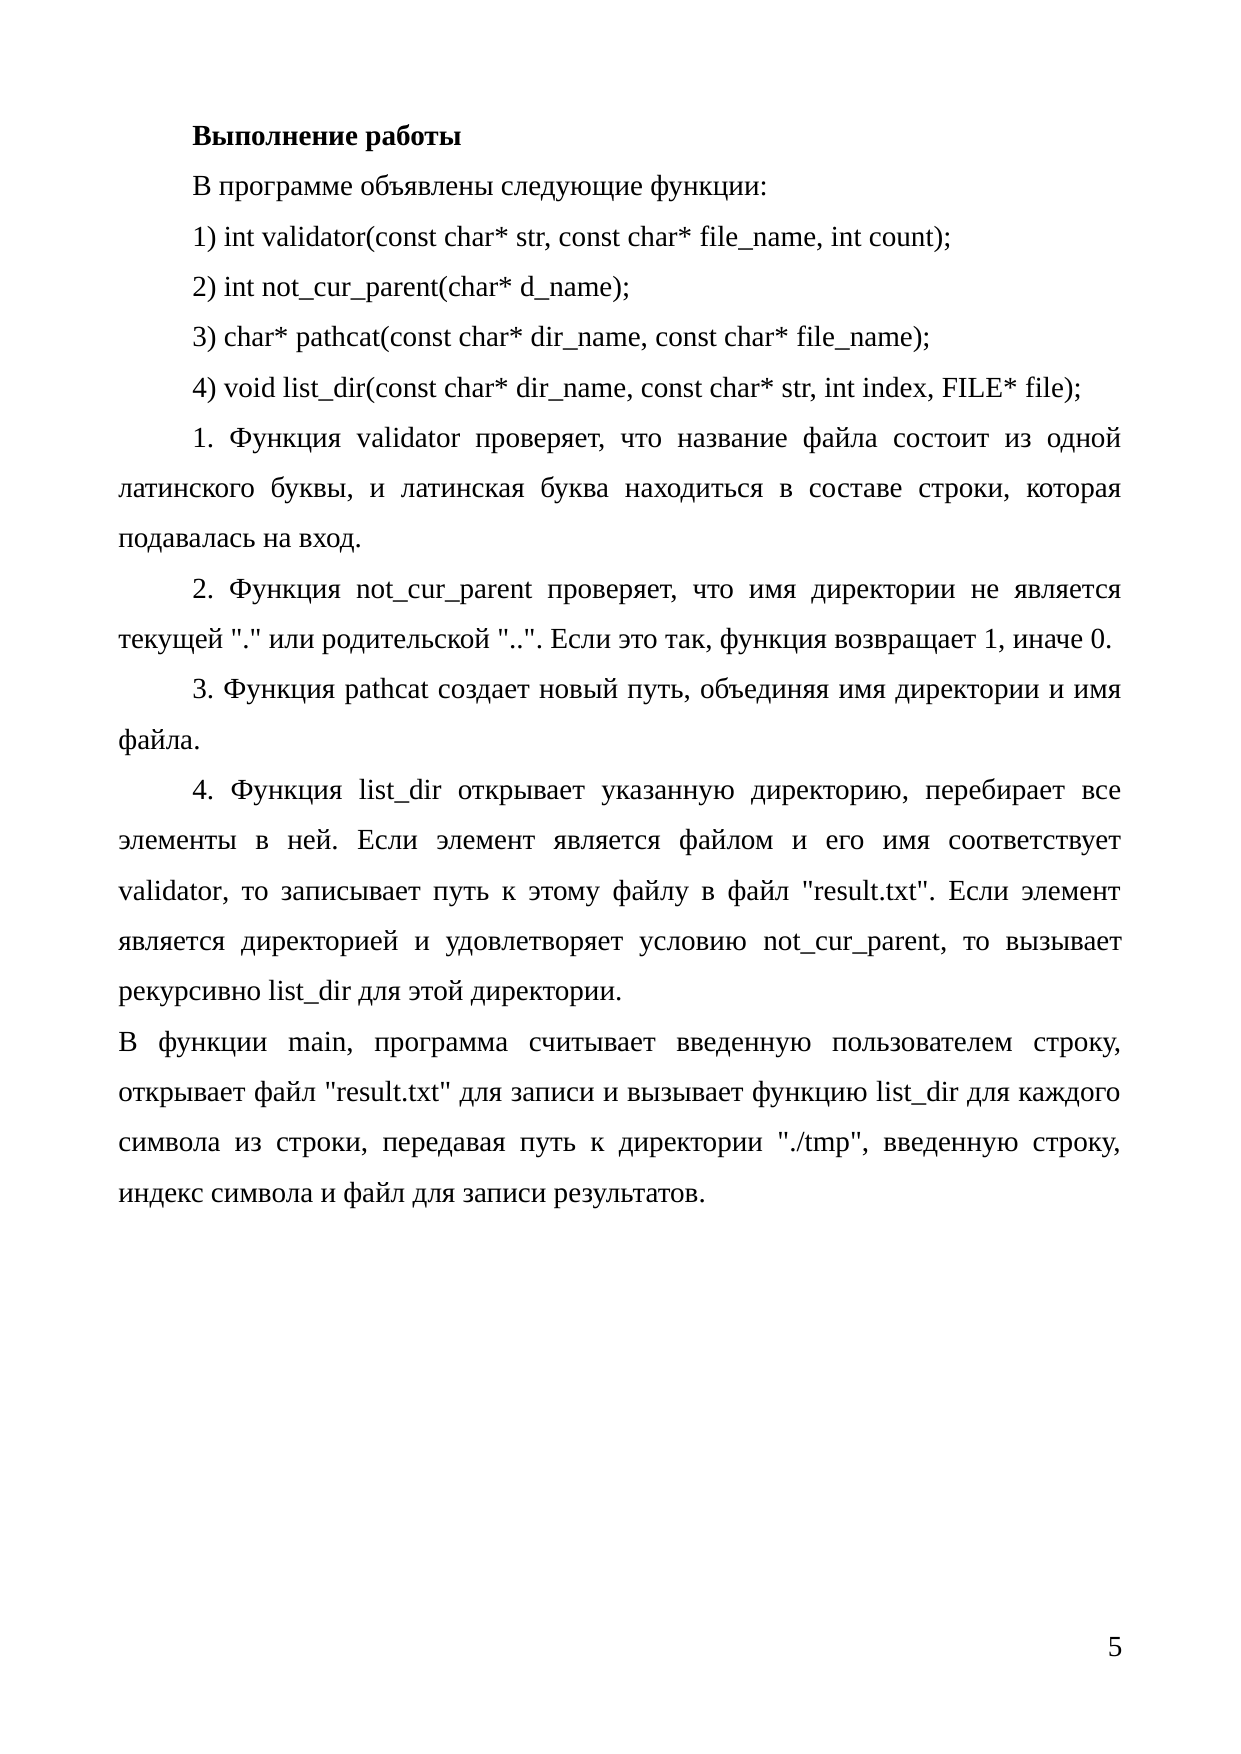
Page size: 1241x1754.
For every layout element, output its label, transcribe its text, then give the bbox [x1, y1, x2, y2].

text 4) void list_dir(const char* dir_name, const char* str, int index, FILE* file); [118, 370, 1122, 403]
text В функции main, программа считывает введенную пользователем строку, открывает файл "result.txt" для записи и вызывает функцию list_dir для каждого символа из строки, передавая путь к директории "./tmp", введенную строку, индекс символа и файл для записи результатов. [118, 1024, 1122, 1208]
text 3) char* pathcat(const char* dir_name, const char* file_name); [118, 319, 1122, 353]
text 3. Функция pathcat создает новый путь, объединяя имя директории и имя файла. [118, 672, 1122, 755]
subtitle Выполнение работы [118, 118, 1122, 152]
text 2. Функция not_cur_parent проверяет, что имя директории не является текущей "." или родительской "..". Если это так, функция возвращает 1, иначе 0. [118, 571, 1122, 655]
text 1. Функция validator проверяет, что название файла состоит из одной латинского буквы, и латинская буква находиться в составе строки, которая подавалась на вход. [118, 420, 1122, 554]
text 2) int not_cur_parent(char* d_name); [118, 269, 1122, 303]
text 1) int validator(const char* str, const char* file_name, int count); [118, 219, 1122, 252]
text В программе объявлены следующие функции: [118, 168, 1122, 202]
text 4. Функция list_dir открывает указанную директорию, перебирает все элементы в ней. Если элемент является файлом и его имя соответствует validator, то записывает путь к этому файлу в файл "result.txt". Если элемент является директорией и удовлетворяет условию not_cur_parent, то вызывает рекурсивно list_dir для этой директории. [118, 772, 1122, 1007]
